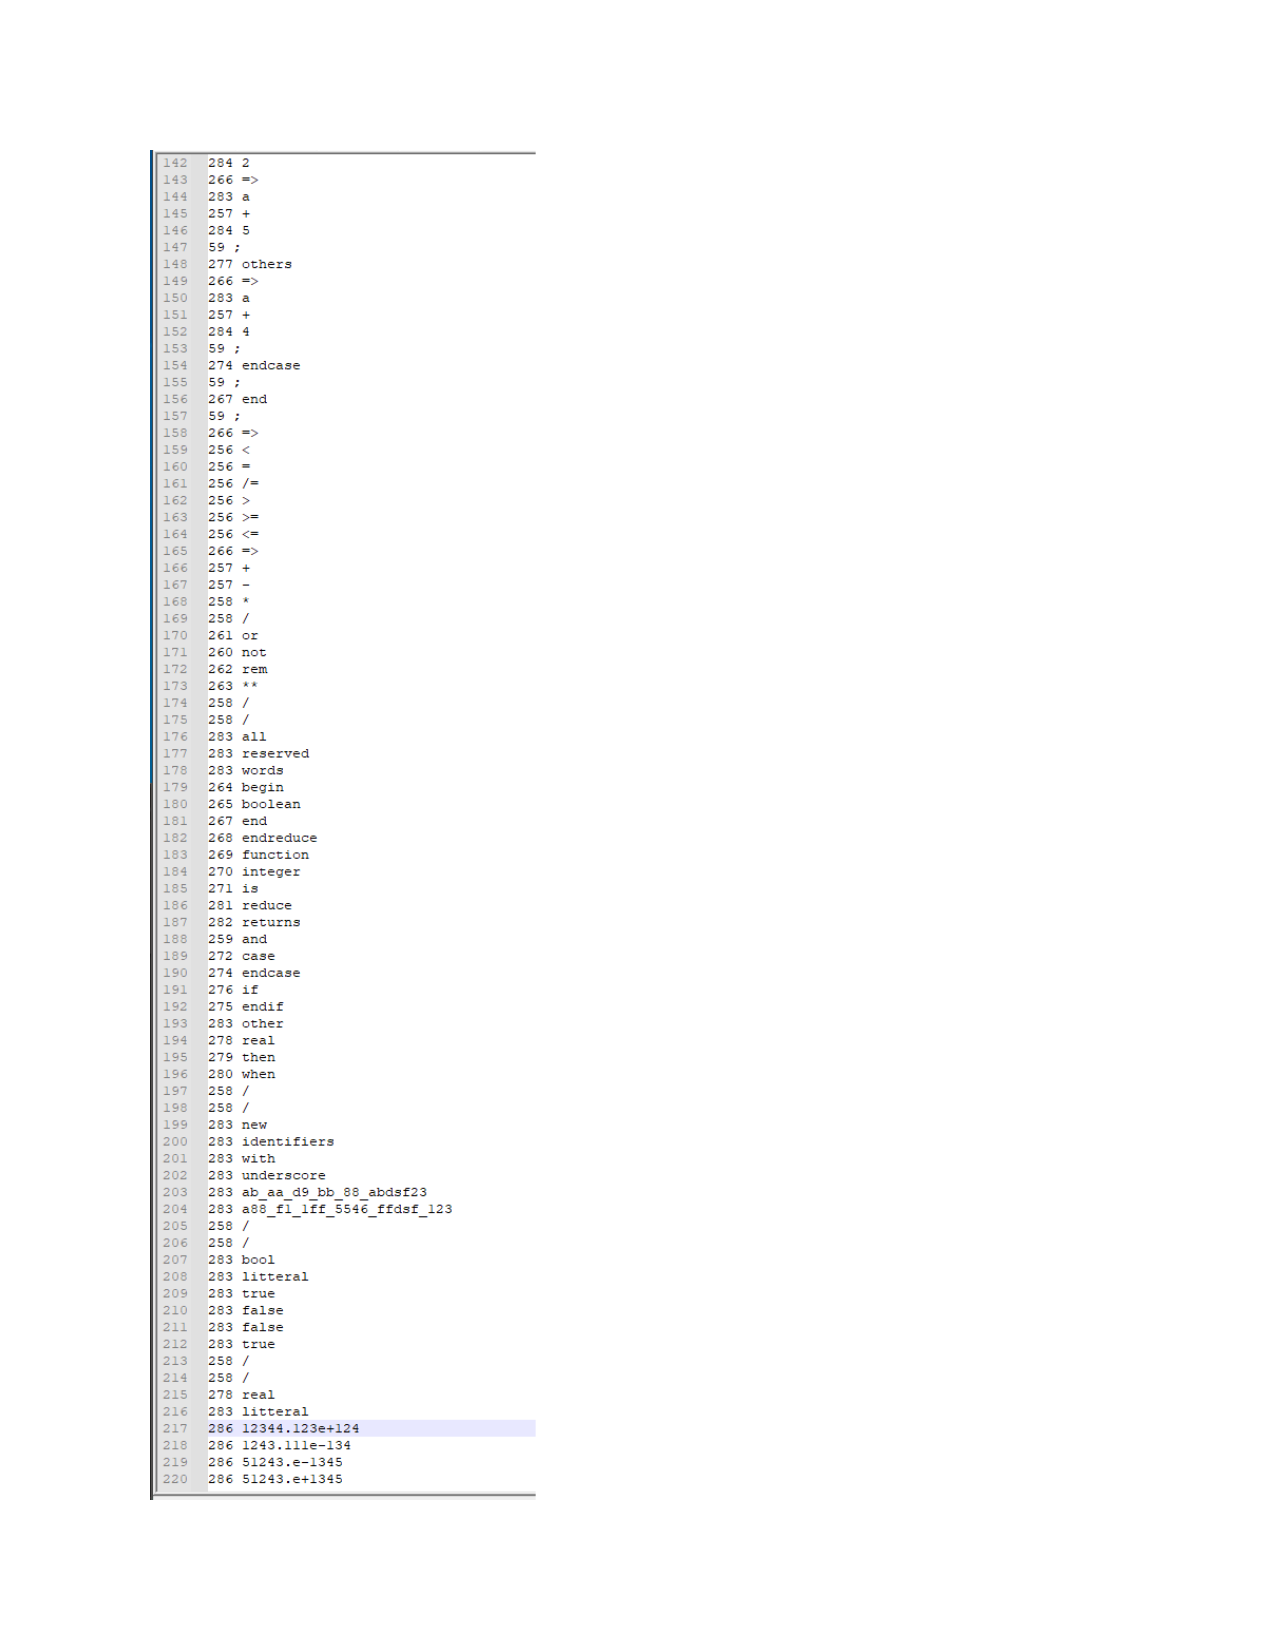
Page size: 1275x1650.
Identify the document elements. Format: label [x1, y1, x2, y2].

picture [150, 150, 536, 1500]
